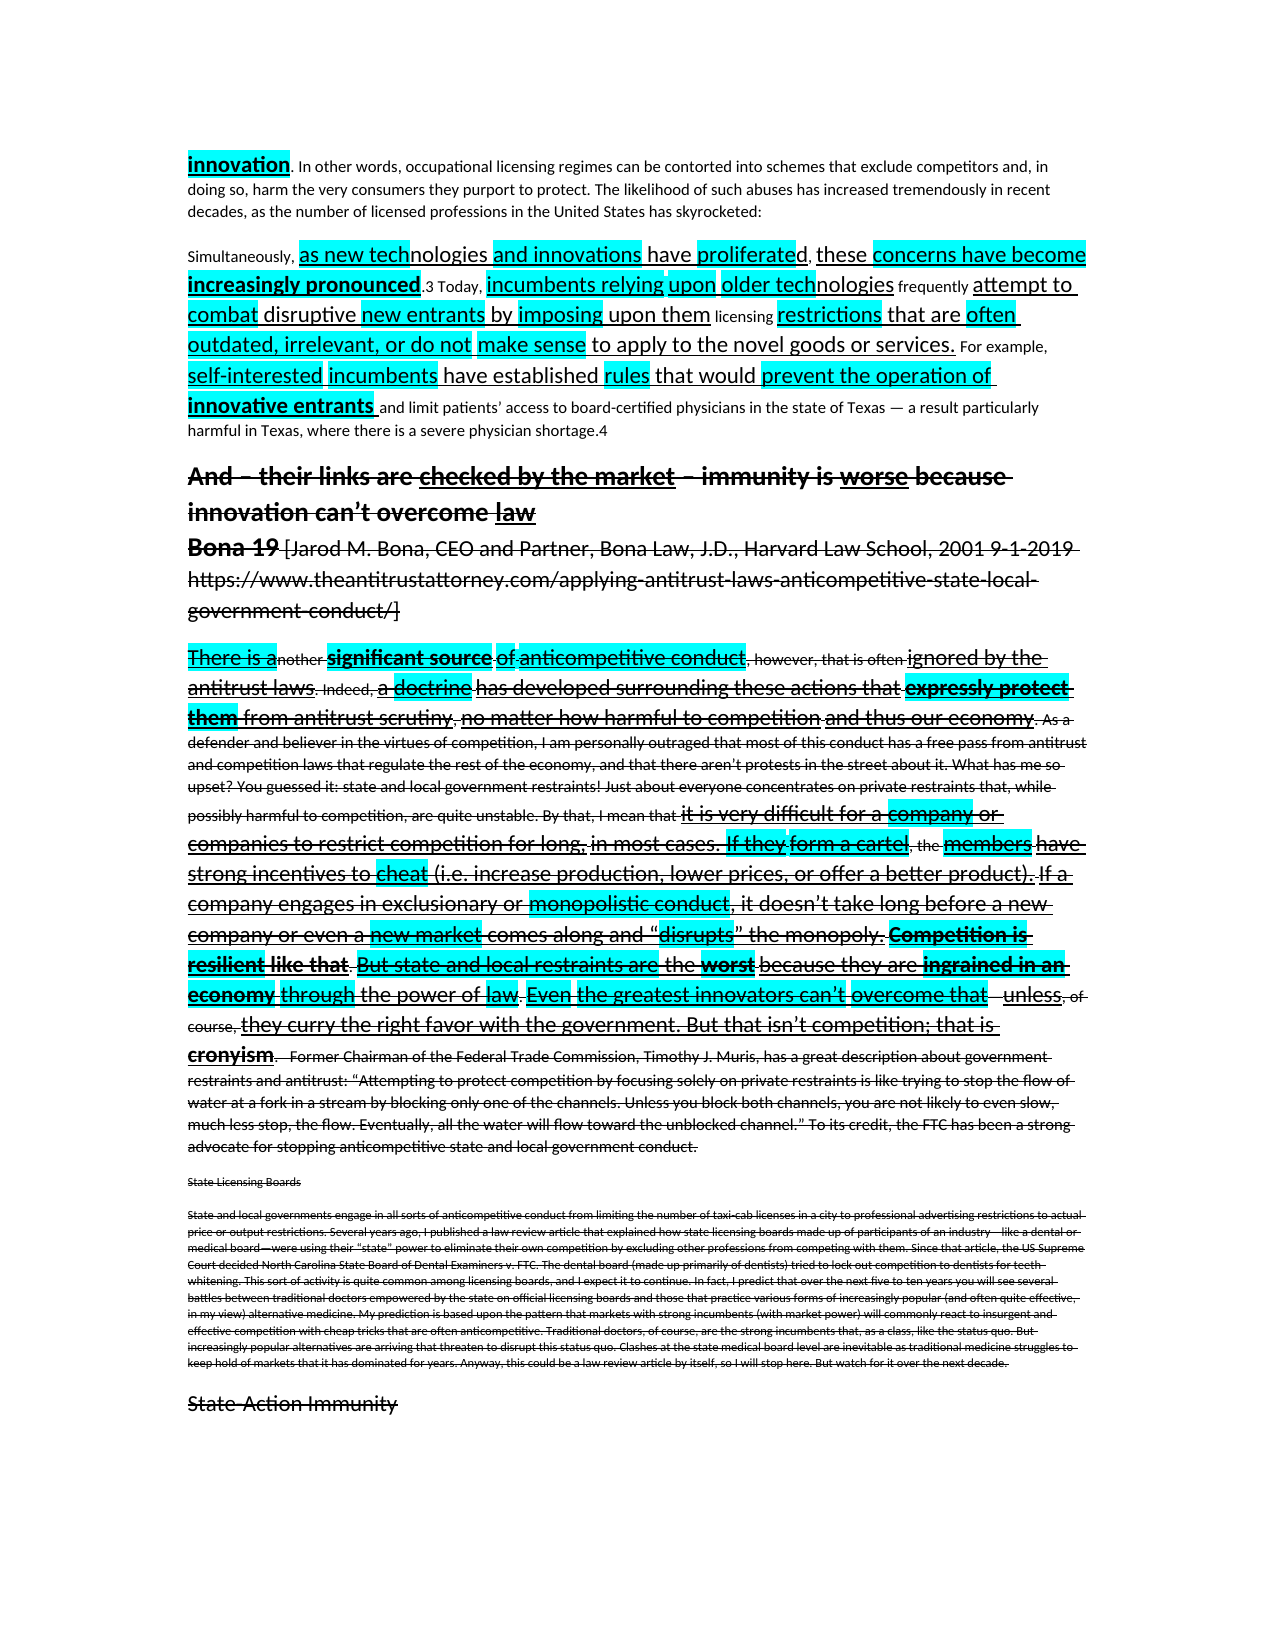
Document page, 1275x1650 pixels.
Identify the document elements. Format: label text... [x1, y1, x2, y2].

text Bona 19 [Jarod M. Bona, CEO and Partner, Bona Law, J.D., Harvard Law School, 2001 9-1-2019 https://www.theantitrustattorney.com/applying-antitrust-laws-anticompetitive-state-local-government-conduct/] [187, 530, 1087, 624]
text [187, 150, 1087, 222]
subtitle And – their links are checked by the market – immunity is worse because innovation can’t overcome law [187, 459, 1087, 528]
text Simultaneously, as new technologies and innovations have proliferated, these concerns have become increasingly pronounced.3 Today, incumbents relying upon older technologies frequently attempt to combat disruptive new entrants by imposing upon them licensing restrictions that are often outdated, irrelevant, or do not make sense to apply to the novel goods or services. For example, self-interested incumbents have established rules that would prevent the operation of innovative entrants and limit patients’ access to board-certified physicians in the state of Texas — a result particularly harmful in Texas, where there is a severe physician shortage.4 [187, 240, 1087, 441]
text State Licensing Boards [187, 1174, 1087, 1190]
text State-Action Immunity [187, 1389, 1087, 1417]
text State and local governments engage in all sorts of anticompetitive conduct from limiting the number of taxi-cab licenses in a city to professional advertising restrictions to actual price or output restrictions. Several years ago, I published a law review article that explained how state licensing boards made up of participants of an industry—like a dental or medical board—were using their “state” power to eliminate their own competition by excluding other professions from competing with them. Since that article, the US Supreme Court decided North Carolina State Board of Dental Examiners v. FTC. The dental board (made up primarily of dentists) tried to lock out competition to dentists for teeth-whitening. This sort of activity is quite common among licensing boards, and I expect it to continue. In fact, I predict that over the next five to ten years you will see several battles between traditional doctors empowered by the state on official licensing boards and those that practice various forms of increasingly popular (and often quite effective, in my view) alternative medicine. My prediction is based upon the pattern that markets with strong incumbents (with market power) will commonly react to insurgent and effective competition with cheap tricks that are often anticompetitive. Traditional doctors, of course, are the strong incumbents that, as a class, like the status quo. But increasingly popular alternatives are arriving that threaten to disrupt this status quo. Clashes at the state medical board level are inevitable as traditional medicine struggles to keep hold of markets that it has dominated for years. Anyway, this could be a law review article by itself, so I will stop here. But watch for it over the next decade. [187, 1207, 1087, 1371]
text There is another significant source of anticompetitive conduct, however, that is often ignored by the antitrust laws. Indeed, a doctrine has developed surrounding these actions that expressly protect them from antitrust scrutiny, no matter how harmful to competition and thus our economy. As a defender and believer in the virtues of competition, I am personally outraged that most of this conduct has a free pass from antitrust and competition laws that regulate the rest of the economy, and that there aren’t protests in the street about it. What has me so upset? You guessed it: state and local government restraints! Just about everyone concentrates on private restraints that, while possibly harmful to competition, are quite unstable. By that, I mean that it is very difficult for a company or companies to restrict competition for long, in most cases. If they form a cartel, the members have strong incentives to cheat (i.e. increase production, lower prices, or offer a better product). If a company engages in exclusionary or monopolistic conduct, it doesn’t take long before a new company or even a new market comes along and “disrupts” the monopoly. Competition is resilient like that. But state and local restraints are the worst because they are ingrained in an economy through the power of law. Even the greatest innovators can’t overcome that—unless, of course, they curry the right favor with the government. But that isn’t competition; that is cronyism. Former Chairman of the Federal Trade Commission, Timothy J. Muris, has a great description about government restraints and antitrust: “Attempting to protect competition by focusing solely on private restraints is like trying to stop the flow of water at a fork in a stream by blocking only one of the channels. Unless you block both channels, you are not likely to even slow, much less stop, the flow. Eventually, all the water will flow toward the unblocked channel.” To its credit, the FTC has been a strong advocate for stopping anticompetitive state and local government conduct. [187, 745, 1087, 1156]
